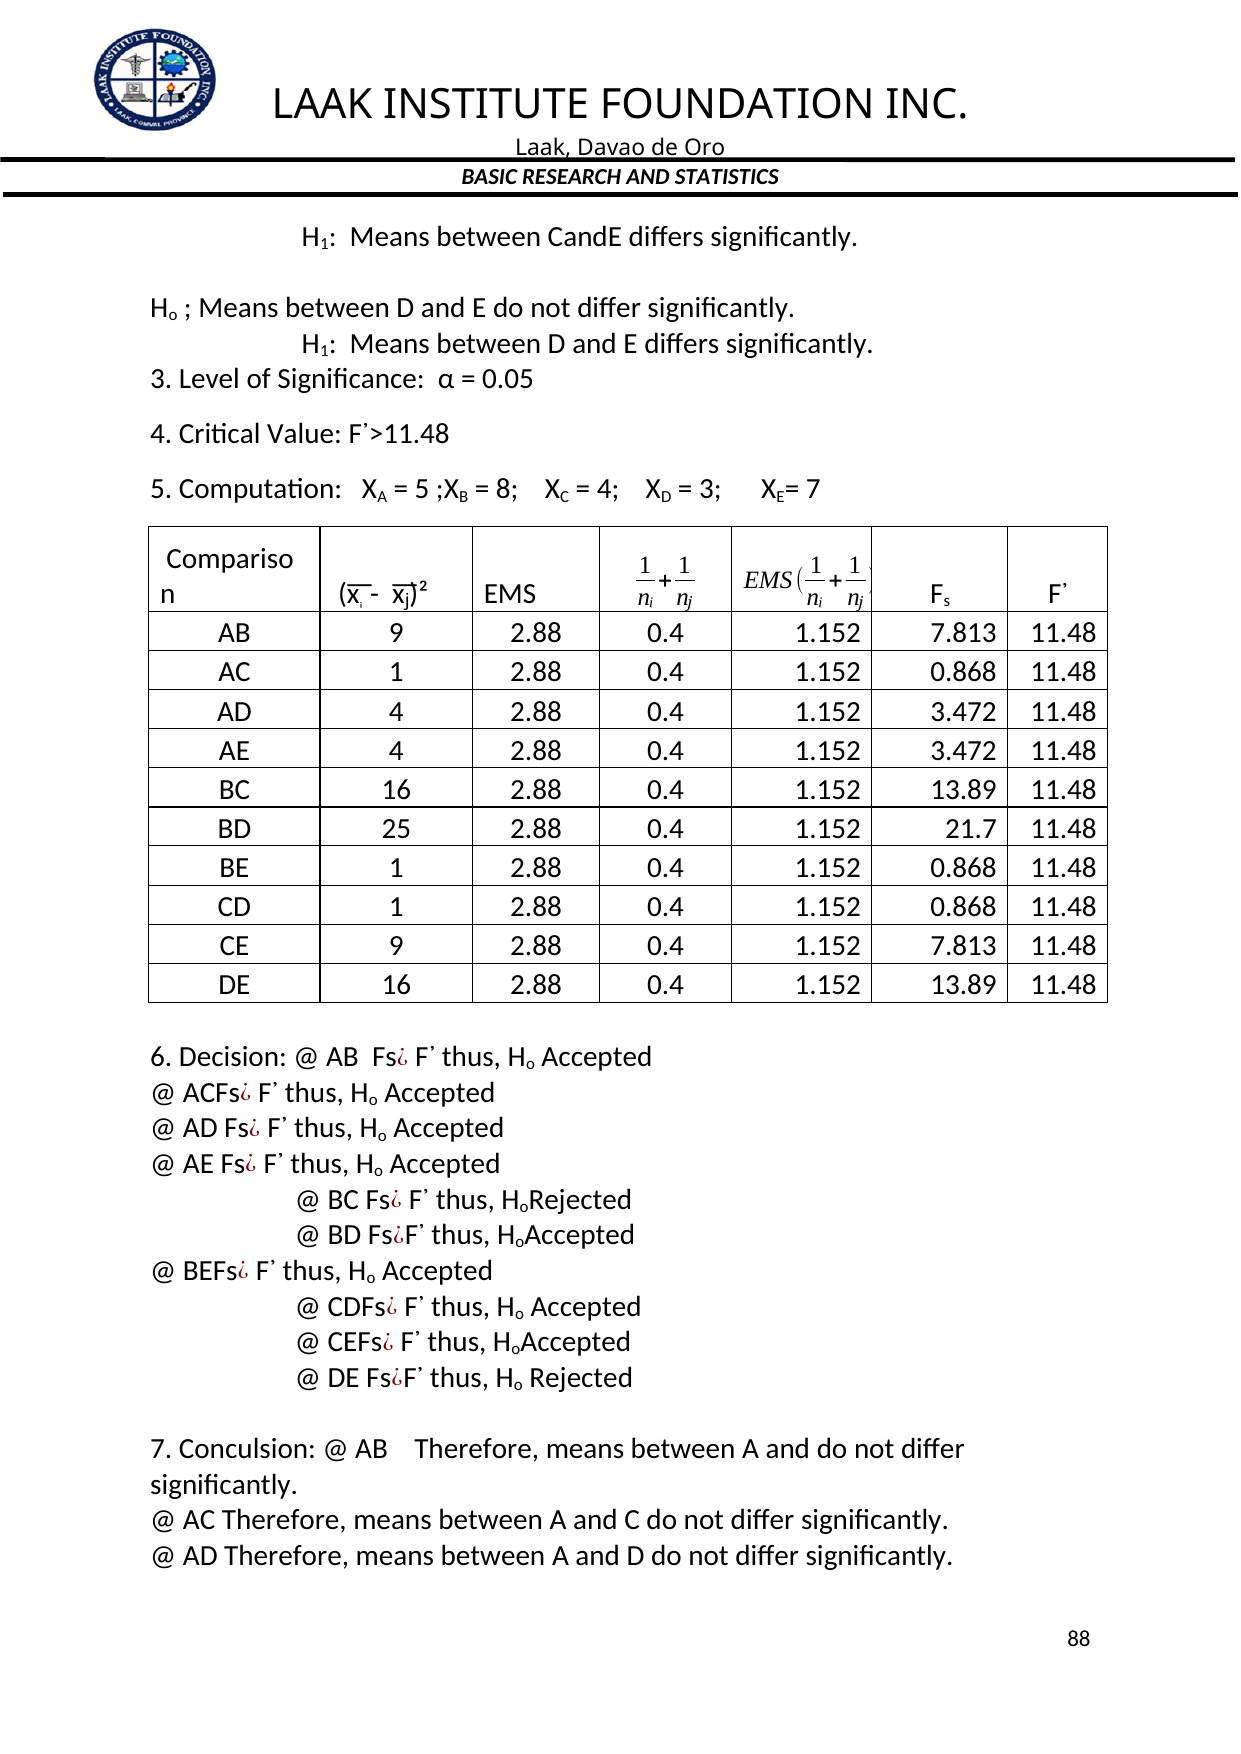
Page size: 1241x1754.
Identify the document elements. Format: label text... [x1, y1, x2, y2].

table_cell AB [149, 612, 319, 650]
table_header Comparison [149, 527, 319, 611]
text @ AE Fs F᾿ thus, Ho Accepted [150, 1145, 1090, 1181]
text Ho ; Means between D and E do not differ significantly. [150, 289, 1090, 325]
table_cell 0.4 [600, 768, 731, 806]
table_cell 11.48 [1008, 964, 1107, 1002]
table_cell 21.7 [872, 808, 1007, 845]
table_cell 1.152 [732, 690, 871, 728]
table_header [732, 527, 871, 611]
table_cell 2.88 [473, 925, 599, 963]
table_cell 0.868 [872, 886, 1007, 923]
table_cell 0.4 [600, 925, 731, 963]
text @ BC Fs F᾿ thus, HoRejected [150, 1181, 1090, 1216]
table_cell 2.88 [473, 651, 599, 689]
text 4. Critical Value: F᾿>11.48 [150, 415, 1090, 451]
table_cell 4 [321, 690, 472, 728]
table_cell CE [149, 925, 319, 963]
table_cell 3.472 [872, 690, 1007, 728]
table_cell 1.152 [732, 886, 871, 923]
table_cell 1.152 [732, 612, 871, 650]
table_cell 11.48 [1008, 886, 1107, 923]
picture [93, 26, 216, 131]
table_cell 7.813 [872, 612, 1007, 650]
table_cell BC [149, 768, 319, 806]
text @ CDFs F᾿ thus, Ho Accepted [150, 1288, 1090, 1323]
text 5. Computation: XA = 5 ;XB = 8; XC = 4; XD = 3; XE= 7 [150, 471, 1090, 506]
table_cell 0.868 [872, 846, 1007, 884]
table_cell DE [149, 964, 319, 1002]
table_cell 1.152 [732, 768, 871, 806]
table_cell 3.472 [872, 729, 1007, 767]
table_cell 25 [321, 808, 472, 845]
table_cell 1.152 [732, 846, 871, 884]
table_cell 11.48 [1008, 925, 1107, 963]
table_cell CD [149, 886, 319, 923]
table_cell 2.88 [473, 886, 599, 923]
table_cell 0.4 [600, 964, 731, 1002]
table_cell 2.88 [473, 612, 599, 650]
table_cell 9 [321, 612, 472, 650]
table_cell 2.88 [473, 964, 599, 1002]
text H1: Means between CandE differs significantly. [150, 218, 1090, 253]
table_cell 0.4 [600, 886, 731, 923]
text 7. Conculsion: @ AB Therefore, means between A and do not differ significantly. [150, 1430, 1090, 1501]
table_cell 11.48 [1008, 690, 1107, 728]
table_cell 11.48 [1008, 612, 1107, 650]
table_cell 1.152 [732, 808, 871, 845]
table_cell 0.4 [600, 690, 731, 728]
table_cell 0.868 [872, 651, 1007, 689]
table_cell 1.152 [732, 925, 871, 963]
table_cell 0.4 [600, 612, 731, 650]
text @ AD Therefore, means between A and D do not differ significantly. [150, 1537, 1090, 1573]
table_cell 1.152 [732, 651, 871, 689]
table_cell 13.89 [872, 768, 1007, 806]
table_cell 1.152 [732, 729, 871, 767]
table_cell 16 [321, 768, 472, 806]
table_cell 2.88 [473, 729, 599, 767]
text 3. Level of Significance: α = 0.05 [150, 360, 1090, 396]
table_cell 11.48 [1008, 768, 1107, 806]
table_cell 2.88 [473, 846, 599, 884]
text @ BEFs F᾿ thus, Ho Accepted [150, 1252, 1090, 1288]
table_cell 13.89 [872, 964, 1007, 1002]
table_cell 4 [321, 729, 472, 767]
table_cell 2.88 [473, 768, 599, 806]
text @ ACFs F᾿ thus, Ho Accepted [150, 1074, 1090, 1109]
table_cell 0.4 [600, 846, 731, 884]
text H1: Means between D and E differs significantly. [150, 325, 1090, 360]
table_cell AD [149, 690, 319, 728]
table_cell 9 [321, 925, 472, 963]
text @ BD FsF᾿ thus, HoAccepted [150, 1216, 1090, 1252]
table_header EMS [473, 527, 599, 611]
table_cell 1 [321, 651, 472, 689]
table_cell BD [149, 808, 319, 845]
table_cell AC [149, 651, 319, 689]
table_cell 0.4 [600, 729, 731, 767]
table_cell 2.88 [473, 808, 599, 845]
table_cell 11.48 [1008, 808, 1107, 845]
table_cell AE [149, 729, 319, 767]
table_cell 16 [321, 964, 472, 1002]
table_cell 11.48 [1008, 651, 1107, 689]
text @ CEFs F᾿ thus, HoAccepted [150, 1323, 1090, 1359]
table_cell 2.88 [473, 690, 599, 728]
table_header F᾿ [1008, 527, 1107, 611]
table_cell 1.152 [732, 964, 871, 1002]
text @ AD Fs F᾿ thus, Ho Accepted [150, 1109, 1090, 1145]
table_header (x͞ᵢ - x͞ⱼ)² [321, 527, 472, 611]
text @ DE FsF᾿ thus, Ho Rejected [150, 1359, 1090, 1394]
table_header Fs [872, 527, 1007, 611]
table_cell 11.48 [1008, 846, 1107, 884]
table_cell 0.4 [600, 808, 731, 845]
table_cell 1 [321, 886, 472, 923]
table_header [600, 527, 731, 611]
table_cell 1 [321, 846, 472, 884]
table_cell 0.4 [600, 651, 731, 689]
table_cell 7.813 [872, 925, 1007, 963]
text @ AC Therefore, means between A and C do not differ significantly. [150, 1501, 1090, 1537]
table_cell 11.48 [1008, 729, 1107, 767]
text 6. Decision: @ AB Fs F᾿ thus, Ho Accepted [150, 1038, 1090, 1074]
table_cell BE [149, 846, 319, 884]
